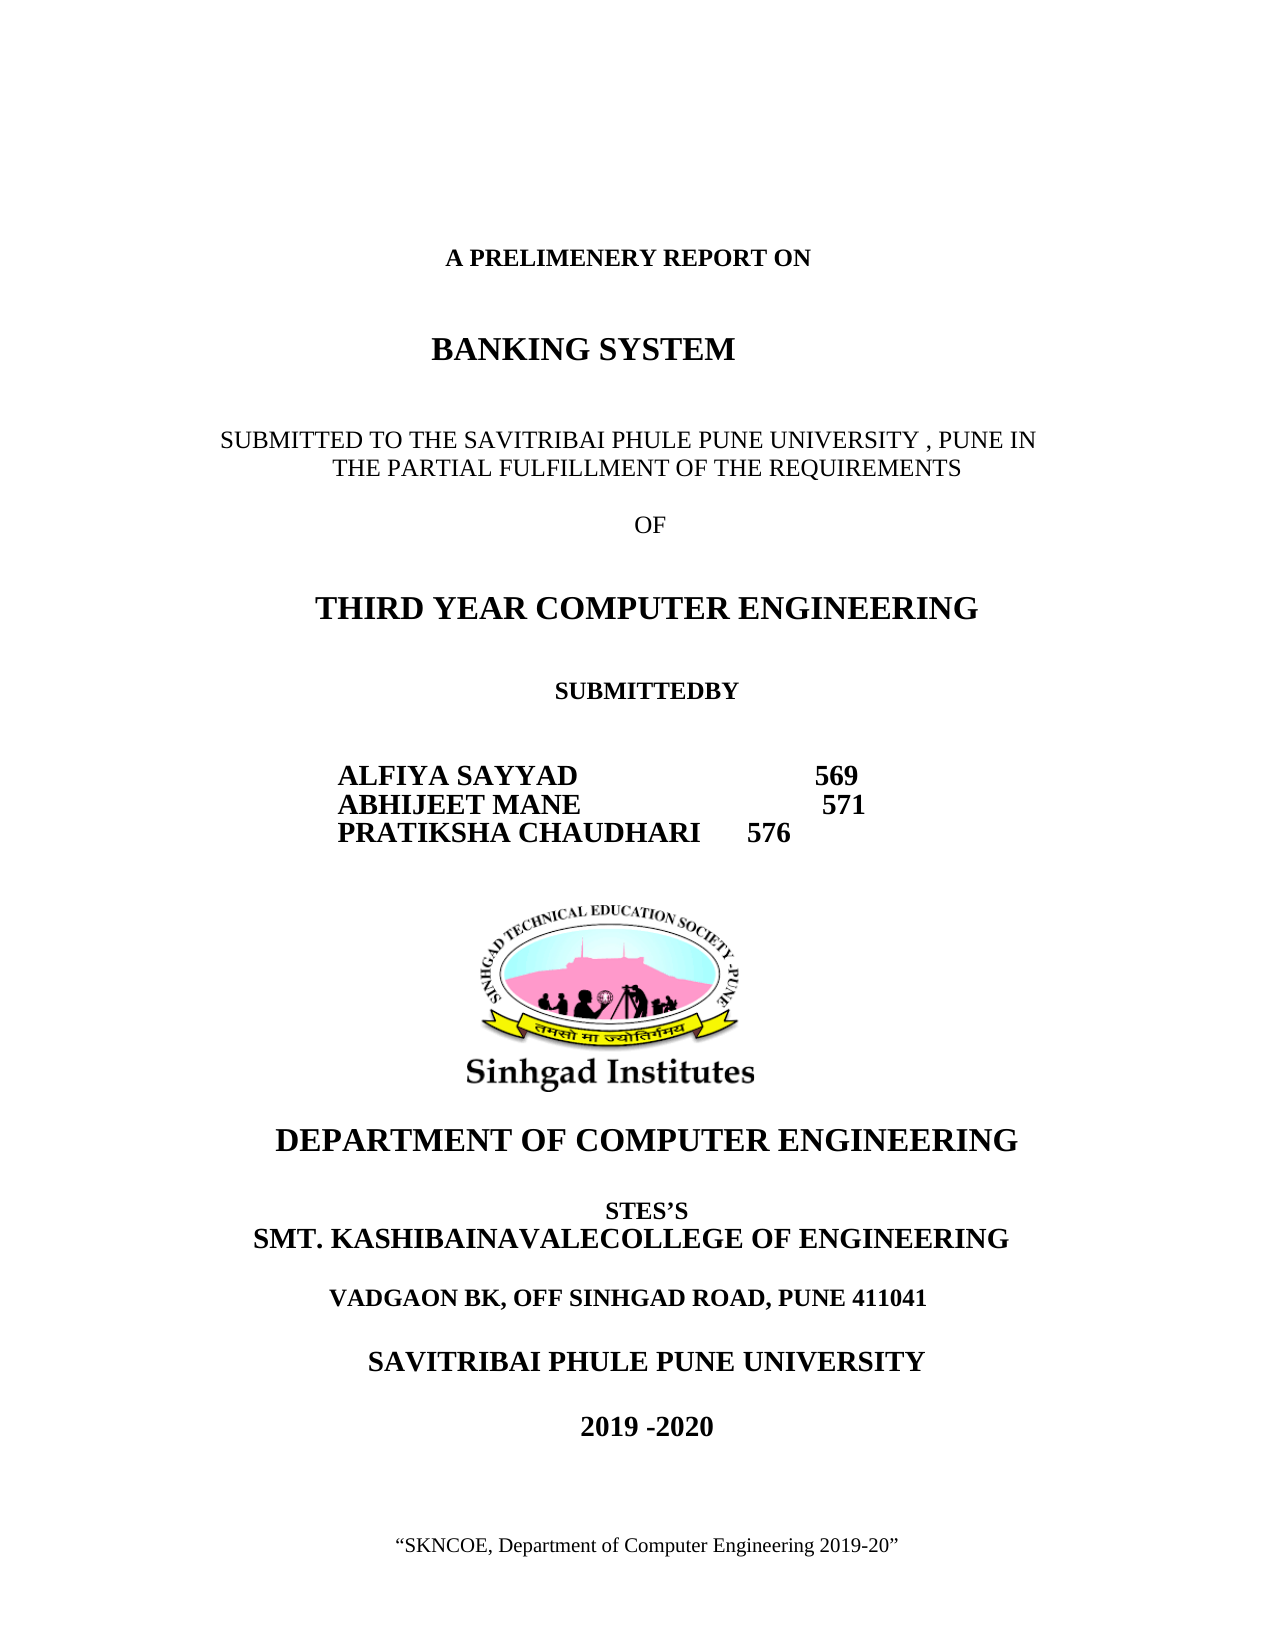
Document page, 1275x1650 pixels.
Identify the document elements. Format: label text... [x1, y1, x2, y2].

subtitle STES’S [160, 1196, 1133, 1225]
subtitle SAVITRIBAI PHULE PUNE UNIVERSITY [160, 1348, 1133, 1377]
picture [466, 905, 755, 1092]
text VADGAON BK, OFF SINHGAD ROAD, PUNE 411041 [123, 1283, 1133, 1312]
text BANKING SYSTEM [423, 329, 1133, 367]
text ABHIJEET MANE 571 [337, 791, 1154, 820]
text ALFIYA SAYYAD 569 [337, 763, 1154, 791]
text SUBMITTED TO THE SAVITRIBAI PHULE PUNE UNIVERSITY , PUNE IN THE PARTIAL FULFILLMENT OF THE REQUIREMENTS [217, 426, 1039, 482]
subtitle THIRD YEAR COMPUTER ENGINEERING [160, 597, 1133, 625]
subtitle 2019 -2020 [160, 1414, 1133, 1442]
text A PRELIMENERY REPORT ON [123, 243, 1133, 272]
text SMT. KASHIBAINAVALECOLLEGE OF ENGINEERING [123, 1225, 1140, 1254]
subtitle DEPARTMENT OF COMPUTER ENGINEERING [160, 1120, 1133, 1158]
text PRATIKSHA CHAUDHARI 576 [337, 820, 1154, 848]
subtitle SUBMITTEDBY [160, 676, 1133, 705]
text OF [555, 510, 739, 539]
